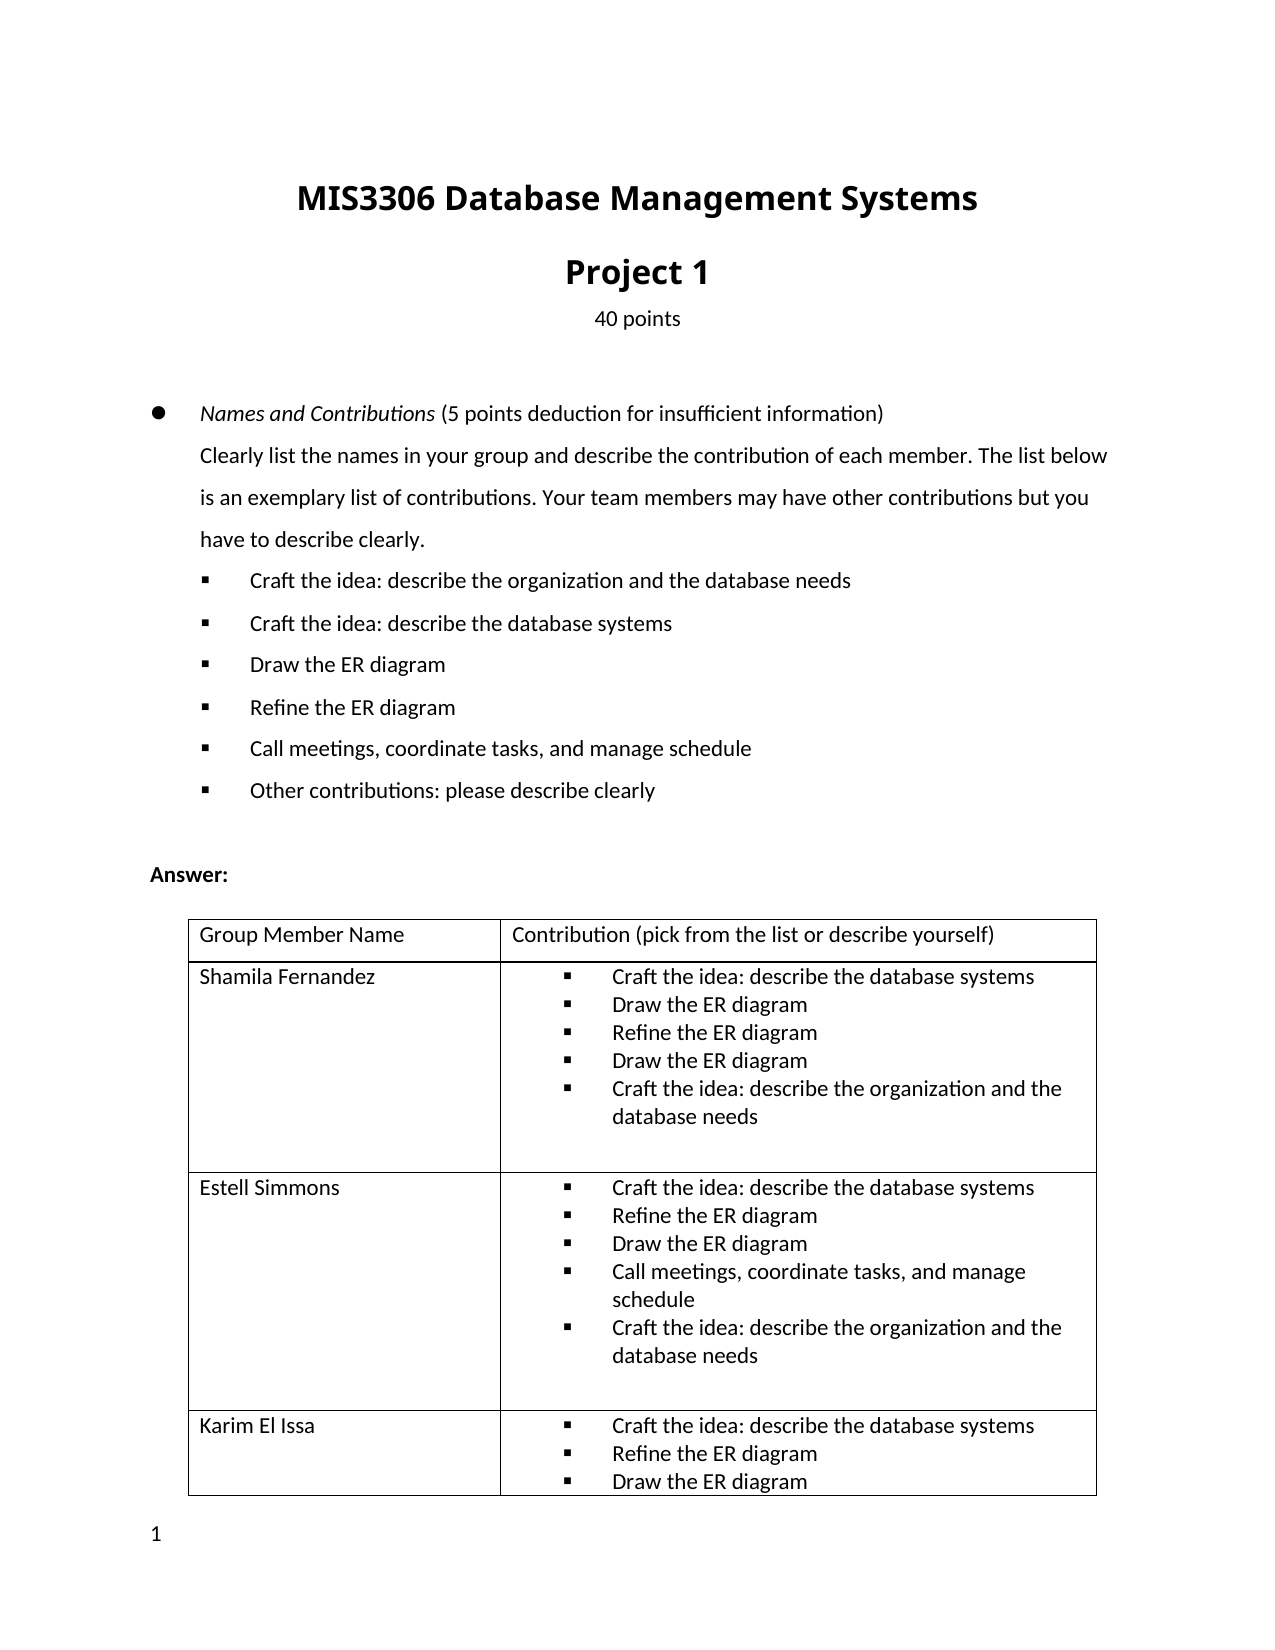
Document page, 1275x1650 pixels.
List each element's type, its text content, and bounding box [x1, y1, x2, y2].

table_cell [501, 1411, 1096, 1495]
text 40 points [150, 304, 1125, 332]
list Clearly list the names in your group and describe the contribution of each member. The list below is an exemplary list of contributions. Your team members may have other contributions but you have to describe clearly. [200, 441, 1125, 553]
table_header Group Member Name [189, 920, 500, 961]
list Call meetings, coordinate tasks, and manage schedule [200, 734, 1125, 763]
text Answer: [150, 861, 1125, 888]
list Other contributions: please describe clearly [200, 777, 1125, 804]
list Names and Contributions (5 points deduction for insufficient information) [150, 399, 1125, 427]
table_cell Craft the idea: describe the database systems Refine the ER diagram Draw the ER diagram Call meetings, coordinate tasks, and manage schedule Craft the idea: describe the organization and the database needs [501, 1173, 1096, 1410]
table_cell Karim El Issa [189, 1411, 500, 1495]
table_cell Estell Simmons [189, 1173, 500, 1410]
title MIS3306 Database Management Systems [150, 175, 1125, 220]
list Draw the ER diagram [200, 651, 1125, 679]
list Refine the ER diagram [200, 693, 1125, 721]
title Project 1 [150, 249, 1125, 294]
table_cell Shamila Fernandez [189, 963, 500, 1172]
list Craft the idea: describe the organization and the database needs [200, 567, 1125, 595]
table_cell Craft the idea: describe the database systems Draw the ER diagram Refine the ER diagram Draw the ER diagram Craft the idea: describe the organization and the database needs [501, 963, 1096, 1172]
table_header Contribution (pick from the list or describe yourself) [501, 920, 1096, 961]
list Craft the idea: describe the database systems [200, 609, 1125, 637]
